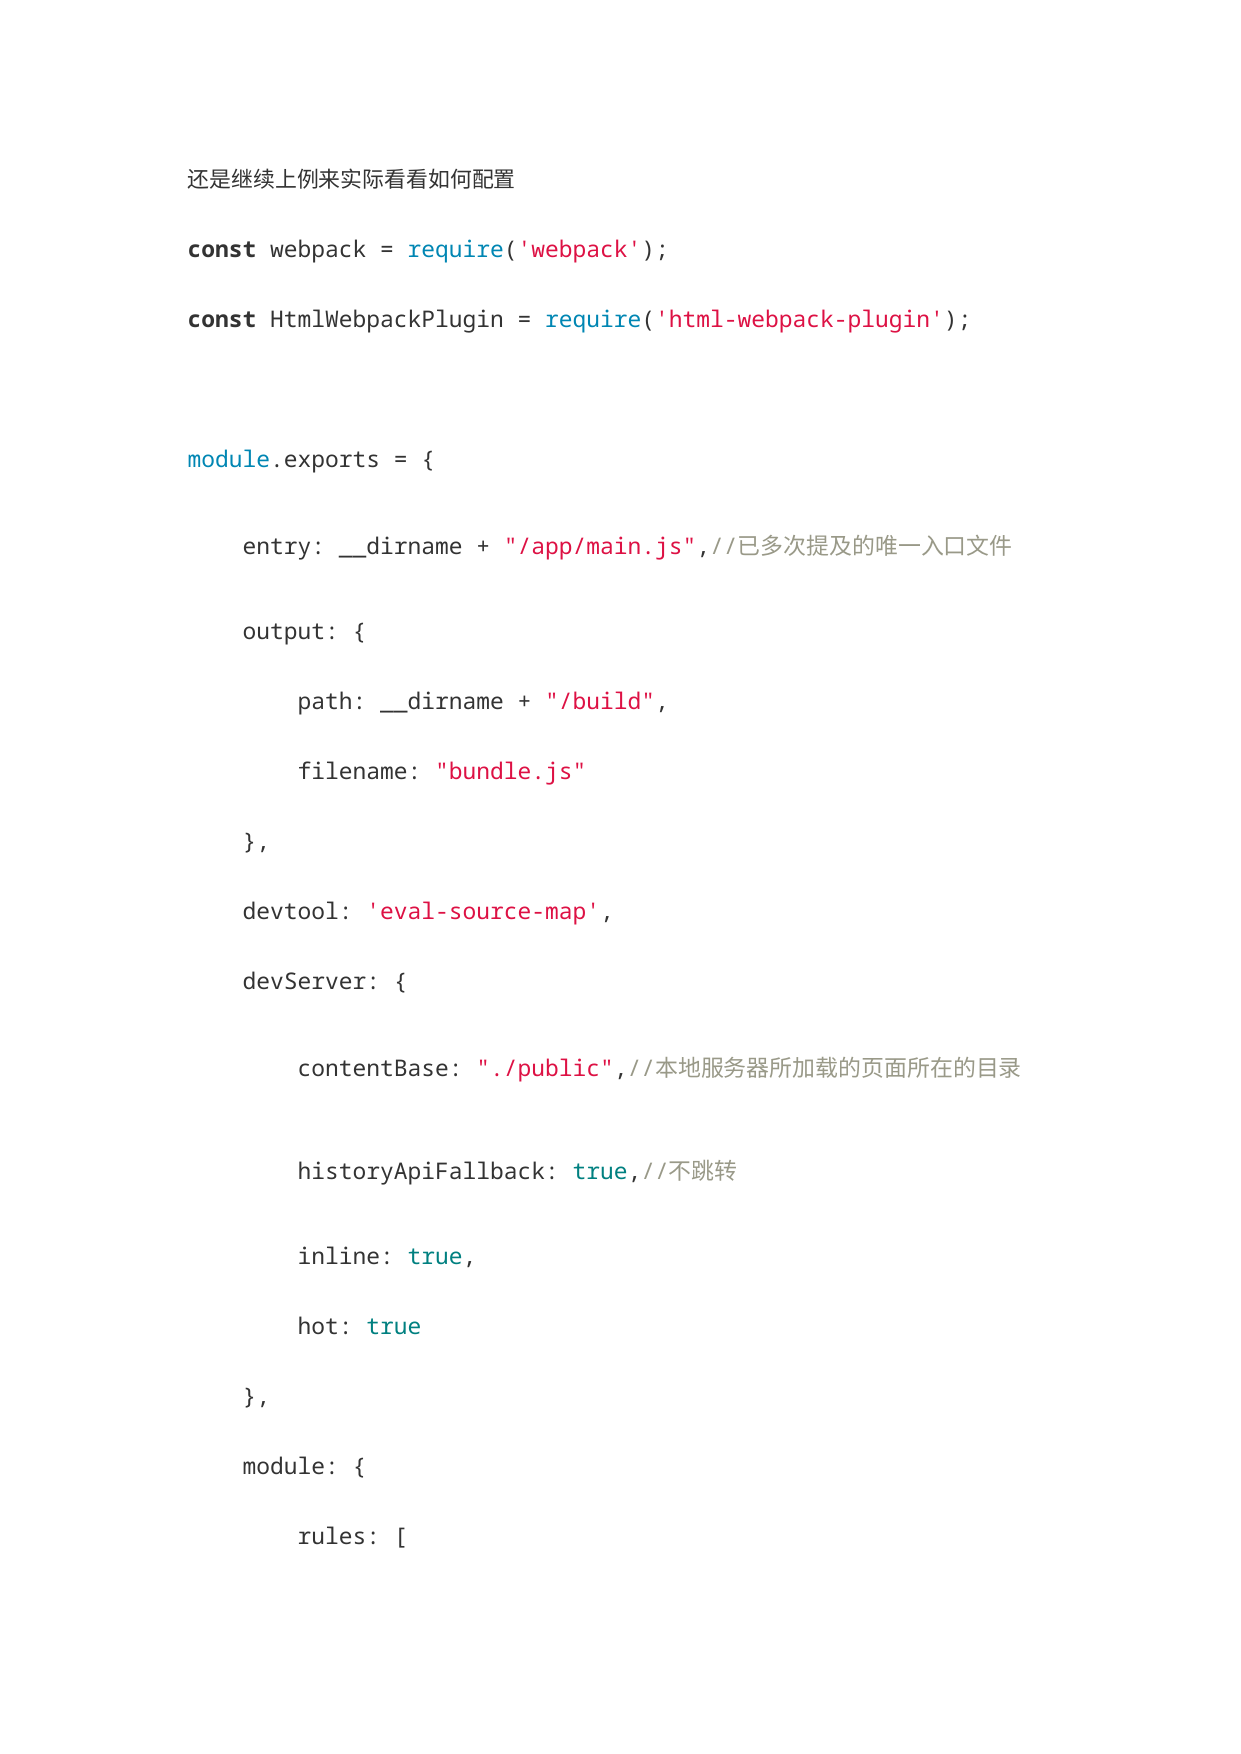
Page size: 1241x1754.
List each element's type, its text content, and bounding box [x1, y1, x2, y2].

text filename: "bundle.js" [187, 754, 1053, 787]
text module.exports = { [187, 442, 1053, 474]
text 还是继续上例来实际看看如何配置 [187, 162, 1053, 194]
text }, [187, 824, 1053, 857]
text entry: __dirname + "/app/main.js",//已多次提及的唯一入口文件 [187, 512, 1053, 577]
text historyApiFallback: true,//不跳转 [187, 1137, 1053, 1202]
text devtool: 'eval-source-map', [187, 894, 1053, 927]
text const webpack = require('webpack'); [187, 232, 1053, 264]
text contentBase: "./public",//本地服务器所加载的页面所在的目录 [187, 1034, 1053, 1099]
text module: { [187, 1449, 1053, 1482]
text devServer: { [187, 964, 1053, 997]
text rules: [ [187, 1519, 1053, 1552]
text }, [187, 1379, 1053, 1412]
text output: { [187, 614, 1053, 647]
text inline: true, [187, 1239, 1053, 1272]
text path: __dirname + "/build", [187, 684, 1053, 717]
text const HtmlWebpackPlugin = require('html-webpack-plugin'); [187, 302, 1053, 334]
text hot: true [187, 1309, 1053, 1342]
